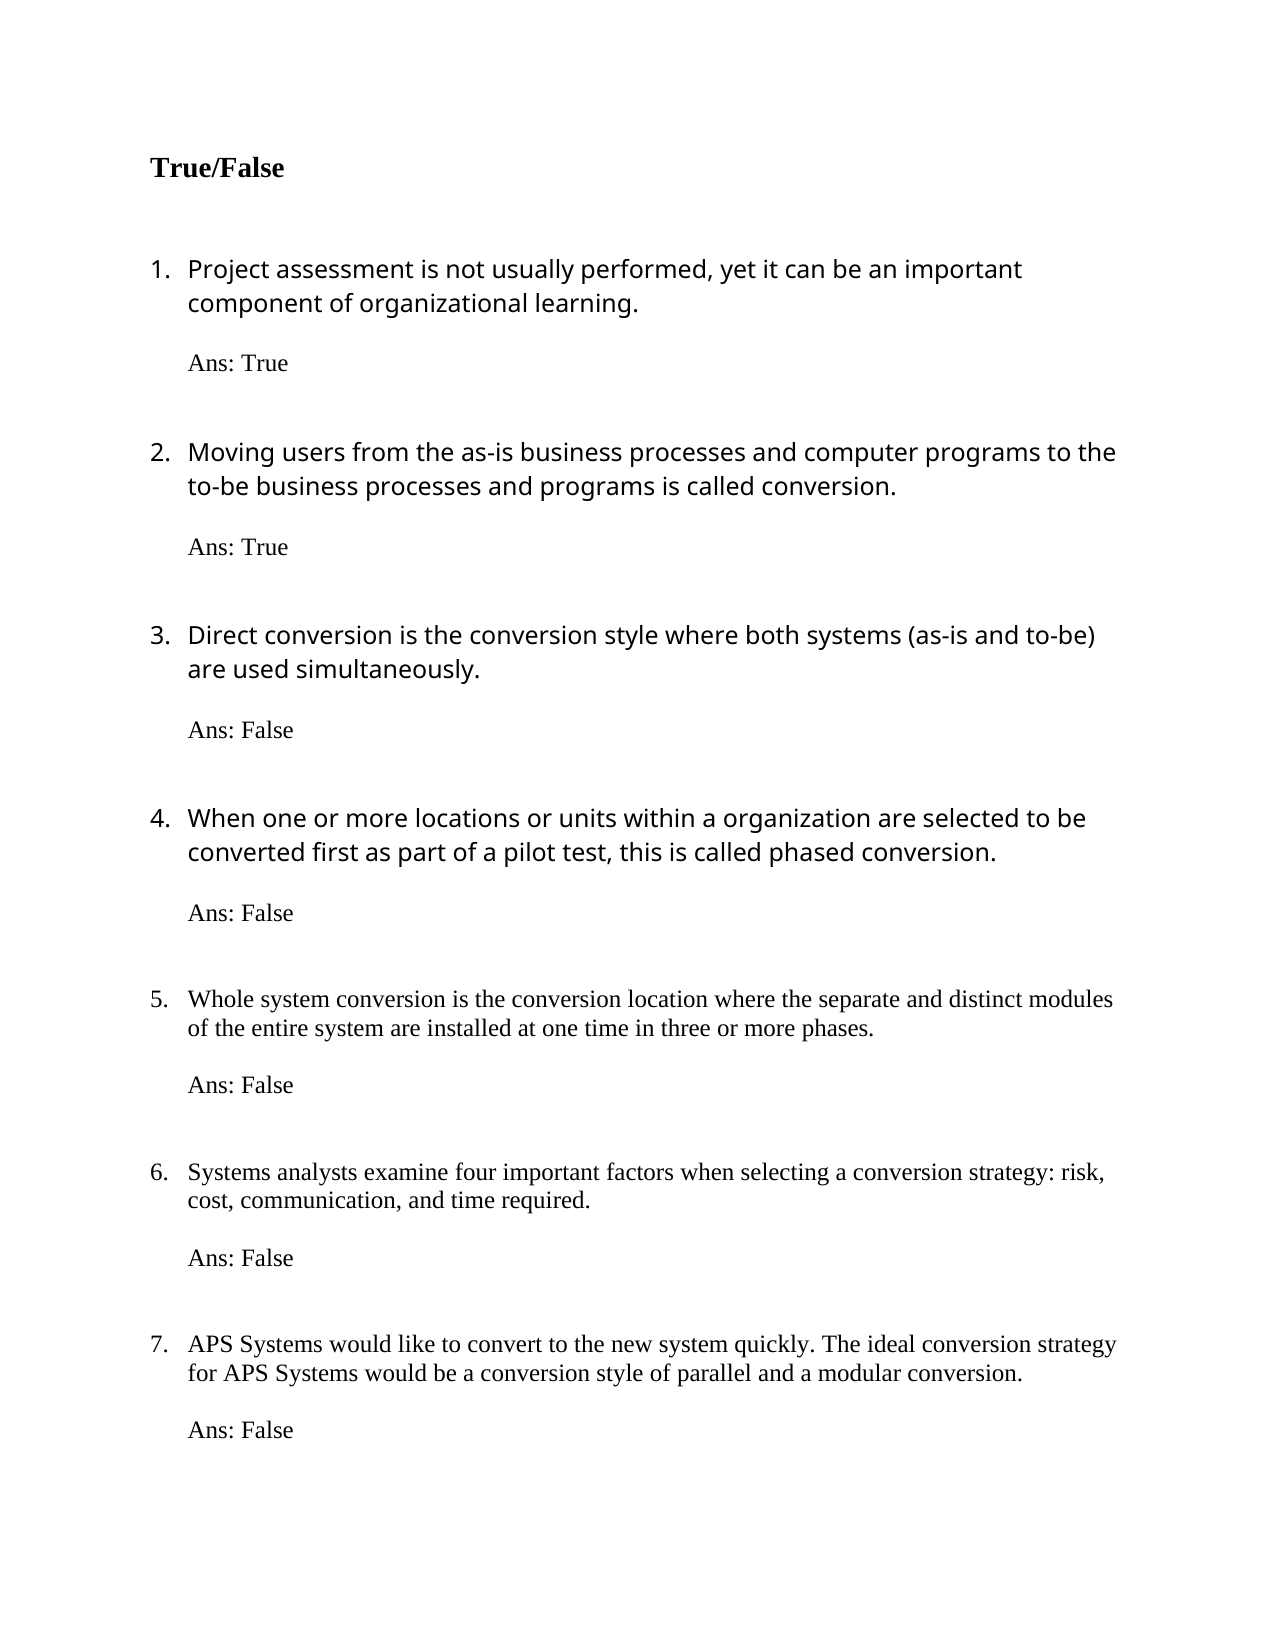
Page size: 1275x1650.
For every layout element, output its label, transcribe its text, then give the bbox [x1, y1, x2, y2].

list Moving users from the as-is business processes and computer programs to the to-be business processes and programs is called conversion. [150, 435, 1125, 503]
list APS Systems would like to convert to the new system quickly. The ideal conversion strategy for APS Systems would be a conversion style of parallel and a modular conversion. [150, 1329, 1125, 1387]
list Systems analysts examine four important factors when selecting a conversion strategy: risk, cost, communication, and time required. [150, 1157, 1125, 1214]
text Ans: False [187, 898, 1125, 927]
text Ans: False [187, 1415, 1125, 1444]
text Ans: False [187, 1243, 1125, 1272]
text Ans: False [187, 1070, 1125, 1099]
list Direct conversion is the conversion style where both systems (as-is and to-be) are used simultaneously. [150, 618, 1125, 686]
list Project assessment is not usually performed, yet it can be an important component of organizational learning. [150, 252, 1125, 320]
text Ans: True [187, 532, 1125, 560]
text True/False [150, 150, 1125, 183]
text Ans: True [187, 348, 1125, 377]
text Ans: False [187, 715, 1125, 743]
list When one or more locations or units within a organization are selected to be converted first as part of a pilot test, this is called phased conversion. [150, 801, 1125, 869]
list Whole system conversion is the conversion location where the separate and distinct modules of the entire system are installed at one time in three or more phases. [150, 984, 1125, 1042]
